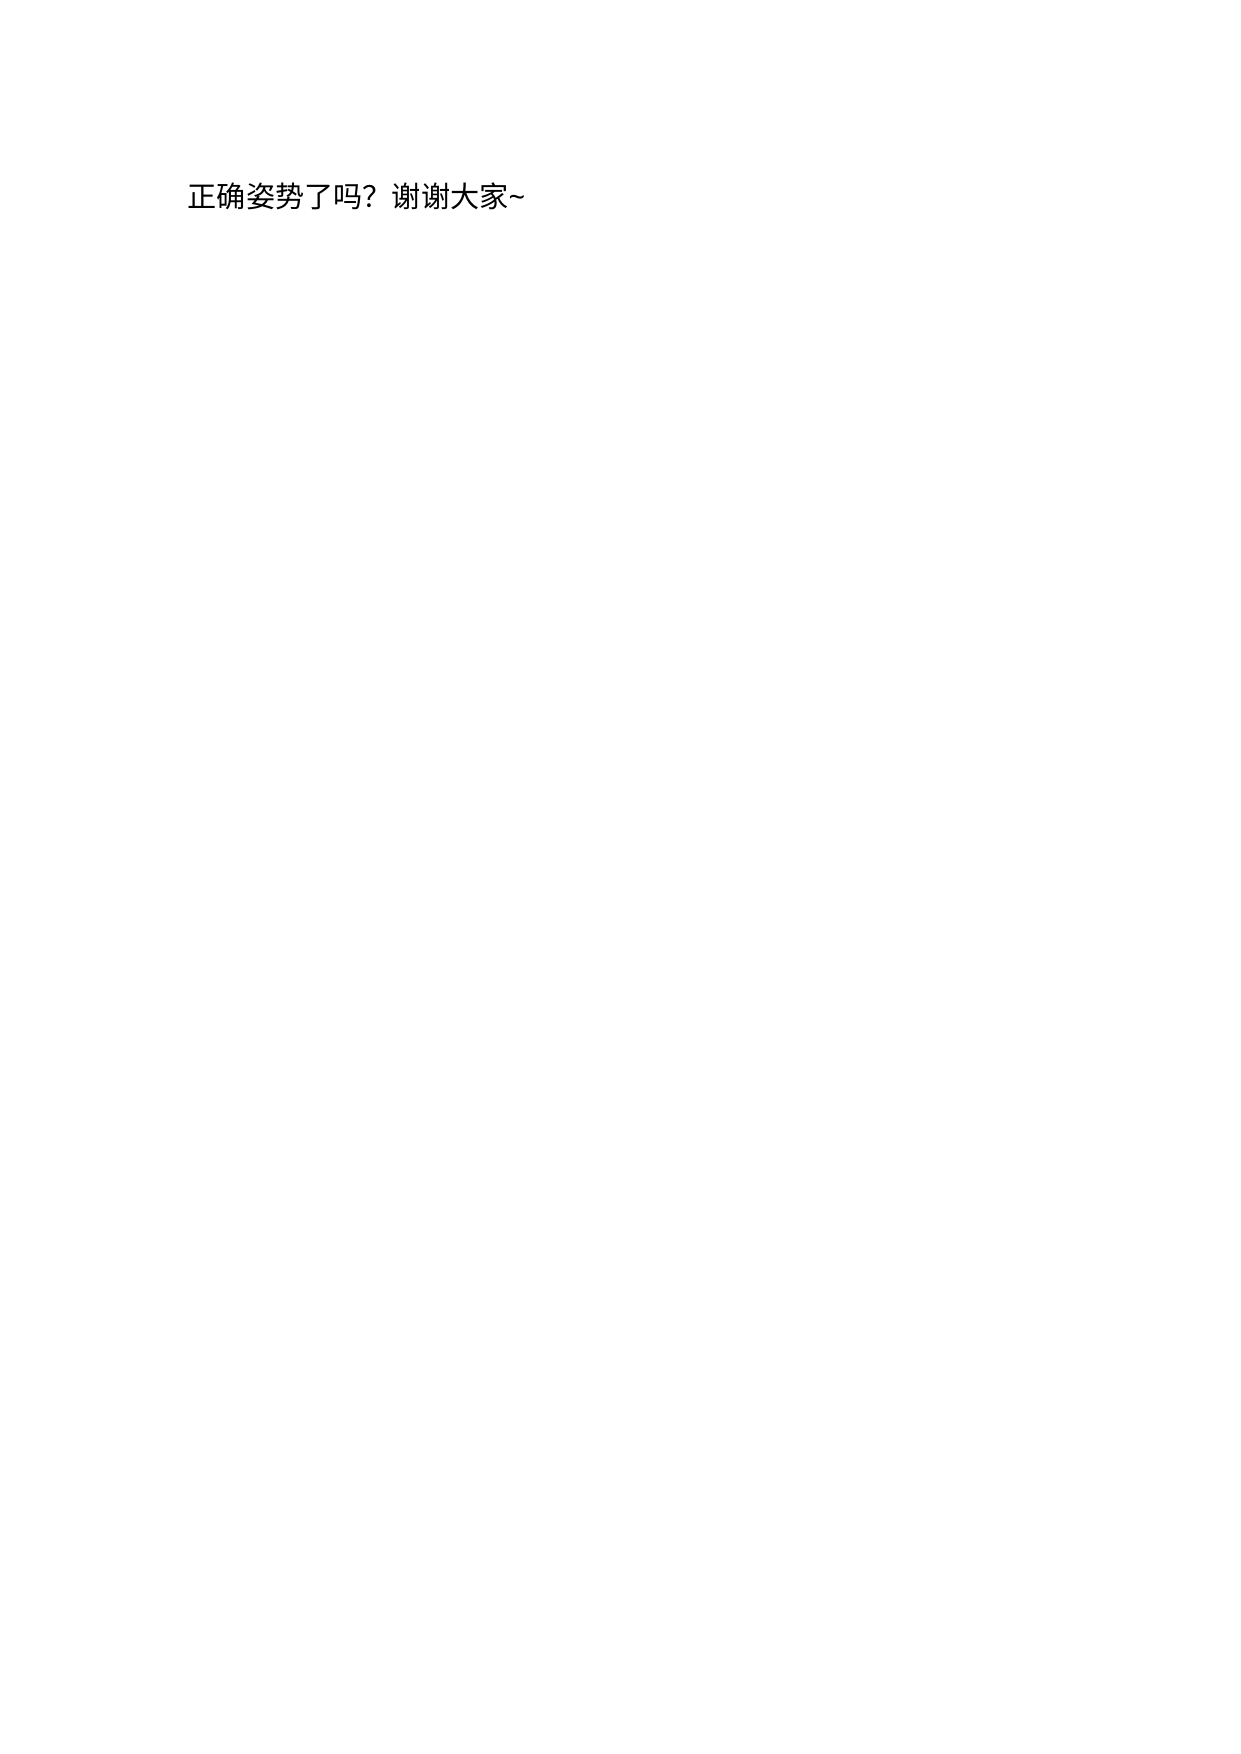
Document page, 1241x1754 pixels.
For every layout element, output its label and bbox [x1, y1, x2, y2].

text [187, 162, 1053, 227]
